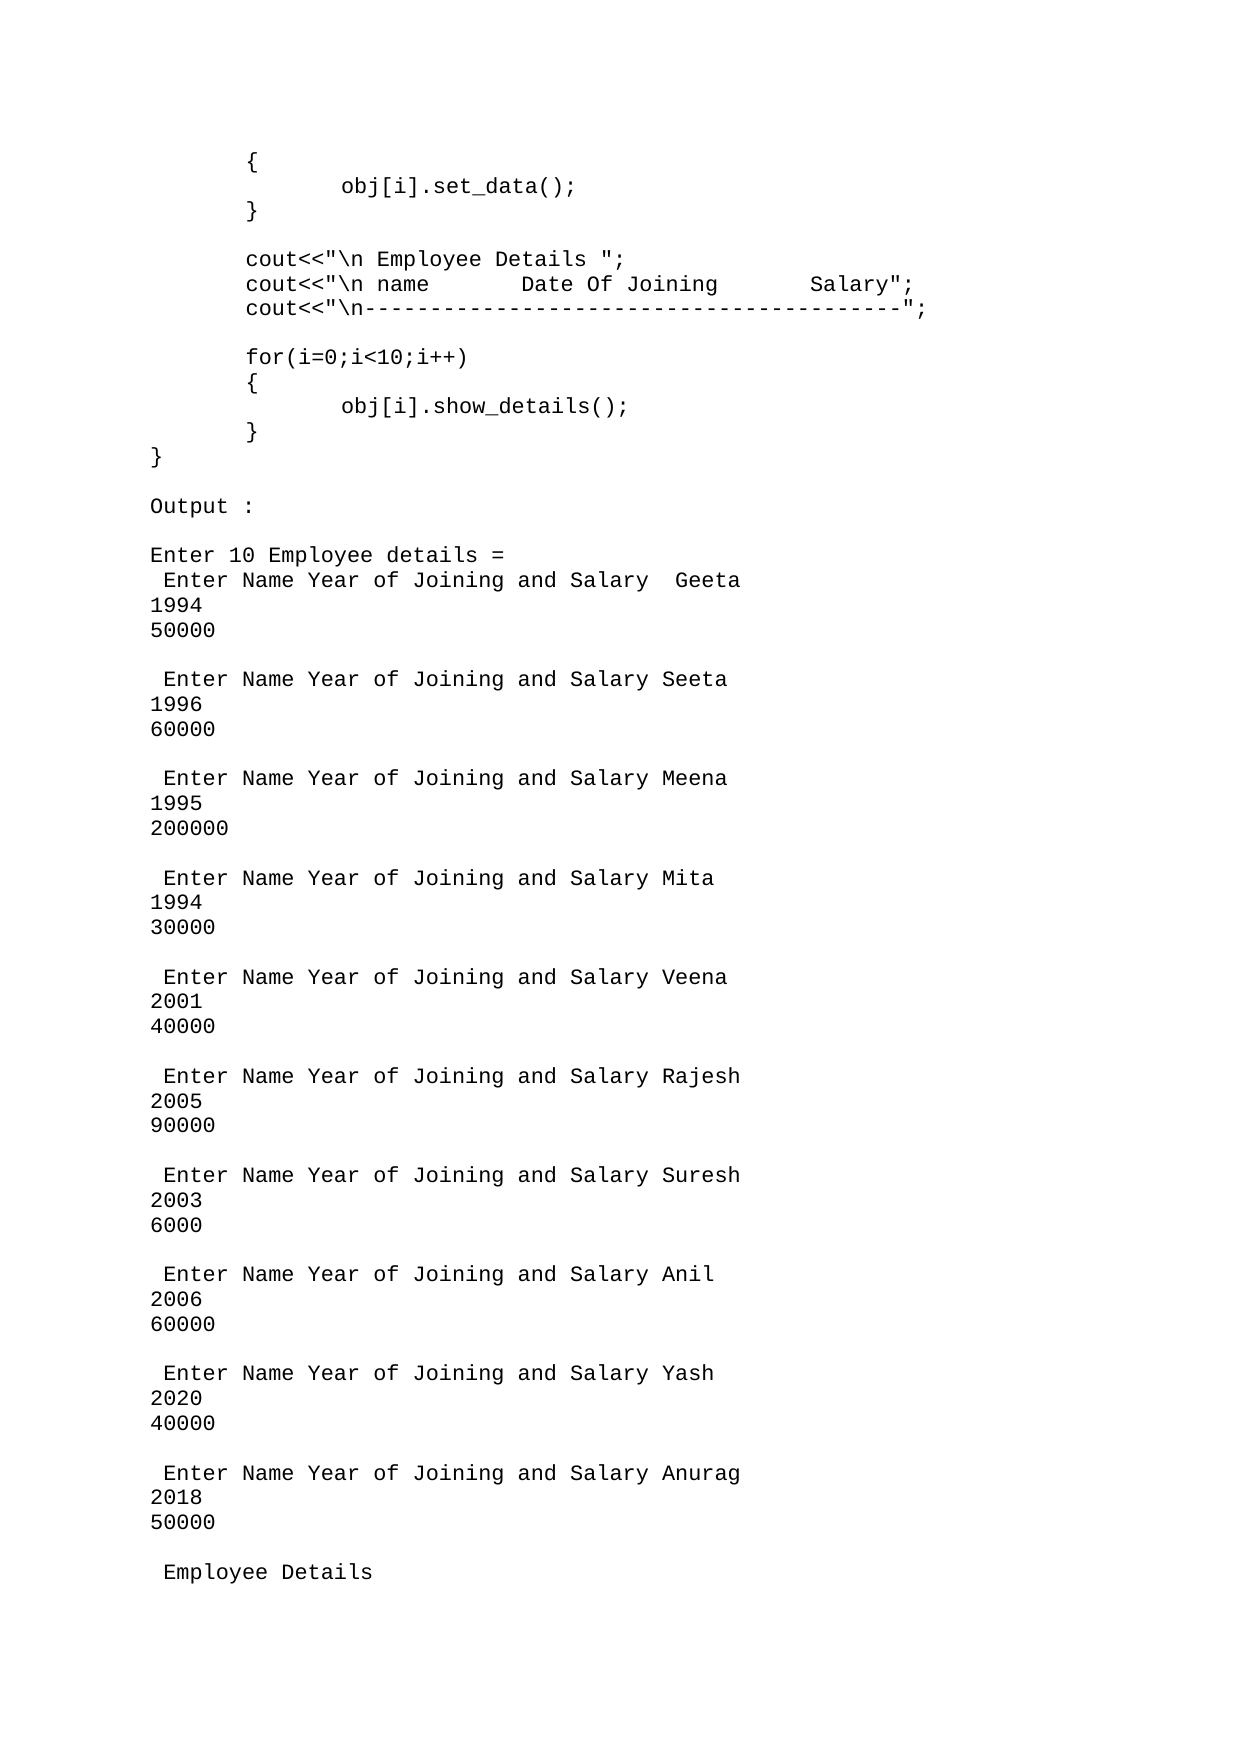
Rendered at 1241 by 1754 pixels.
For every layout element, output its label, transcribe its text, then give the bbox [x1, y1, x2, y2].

text 2001 [150, 991, 1090, 1015]
text 50000 [150, 1511, 1090, 1536]
text 60000 [150, 718, 1090, 743]
text 1994 [150, 891, 1090, 916]
text for(i=0;i<10;i++) [150, 346, 1090, 371]
text cout<<"\n Employee Details "; [150, 248, 1090, 273]
text { [150, 150, 1090, 175]
text 2018 [150, 1486, 1090, 1511]
text Enter Name Year of Joining and Salary Mita [150, 867, 1090, 891]
text cout<<"\n-----------------------------------------"; [150, 298, 1090, 322]
text Enter Name Year of Joining and Salary Yash [150, 1362, 1090, 1387]
text Enter Name Year of Joining and Salary Rajesh [150, 1065, 1090, 1090]
text 1996 [150, 693, 1090, 718]
text 40000 [150, 1015, 1090, 1040]
text Enter Name Year of Joining and Salary Veena [150, 966, 1090, 991]
text Employee Details [150, 1561, 1090, 1586]
text 90000 [150, 1114, 1090, 1139]
text 40000 [150, 1412, 1090, 1437]
text 2020 [150, 1387, 1090, 1412]
text 2005 [150, 1090, 1090, 1114]
text 60000 [150, 1313, 1090, 1338]
text Output : [150, 495, 1090, 519]
text } [150, 420, 1090, 445]
text Enter Name Year of Joining and Salary Seeta [150, 668, 1090, 693]
text Enter Name Year of Joining and Salary Geeta [150, 569, 1090, 594]
text obj[i].show_details(); [150, 396, 1090, 420]
text Enter Name Year of Joining and Salary Meena [150, 767, 1090, 792]
text cout<<"\n name Date Of Joining Salary"; [150, 273, 1090, 298]
text } [150, 445, 1090, 470]
text obj[i].set_data(); [150, 175, 1090, 199]
text Enter 10 Employee details = [150, 544, 1090, 569]
text 2003 [150, 1189, 1090, 1214]
text { [150, 371, 1090, 396]
text 1995 [150, 792, 1090, 817]
text Enter Name Year of Joining and Salary Suresh [150, 1164, 1090, 1189]
text 50000 [150, 619, 1090, 643]
text } [150, 199, 1090, 224]
text 1994 [150, 594, 1090, 619]
text 6000 [150, 1214, 1090, 1238]
text 200000 [150, 817, 1090, 842]
text Enter Name Year of Joining and Salary Anurag [150, 1462, 1090, 1486]
text Enter Name Year of Joining and Salary Anil [150, 1263, 1090, 1288]
text 2006 [150, 1288, 1090, 1313]
text 30000 [150, 916, 1090, 941]
